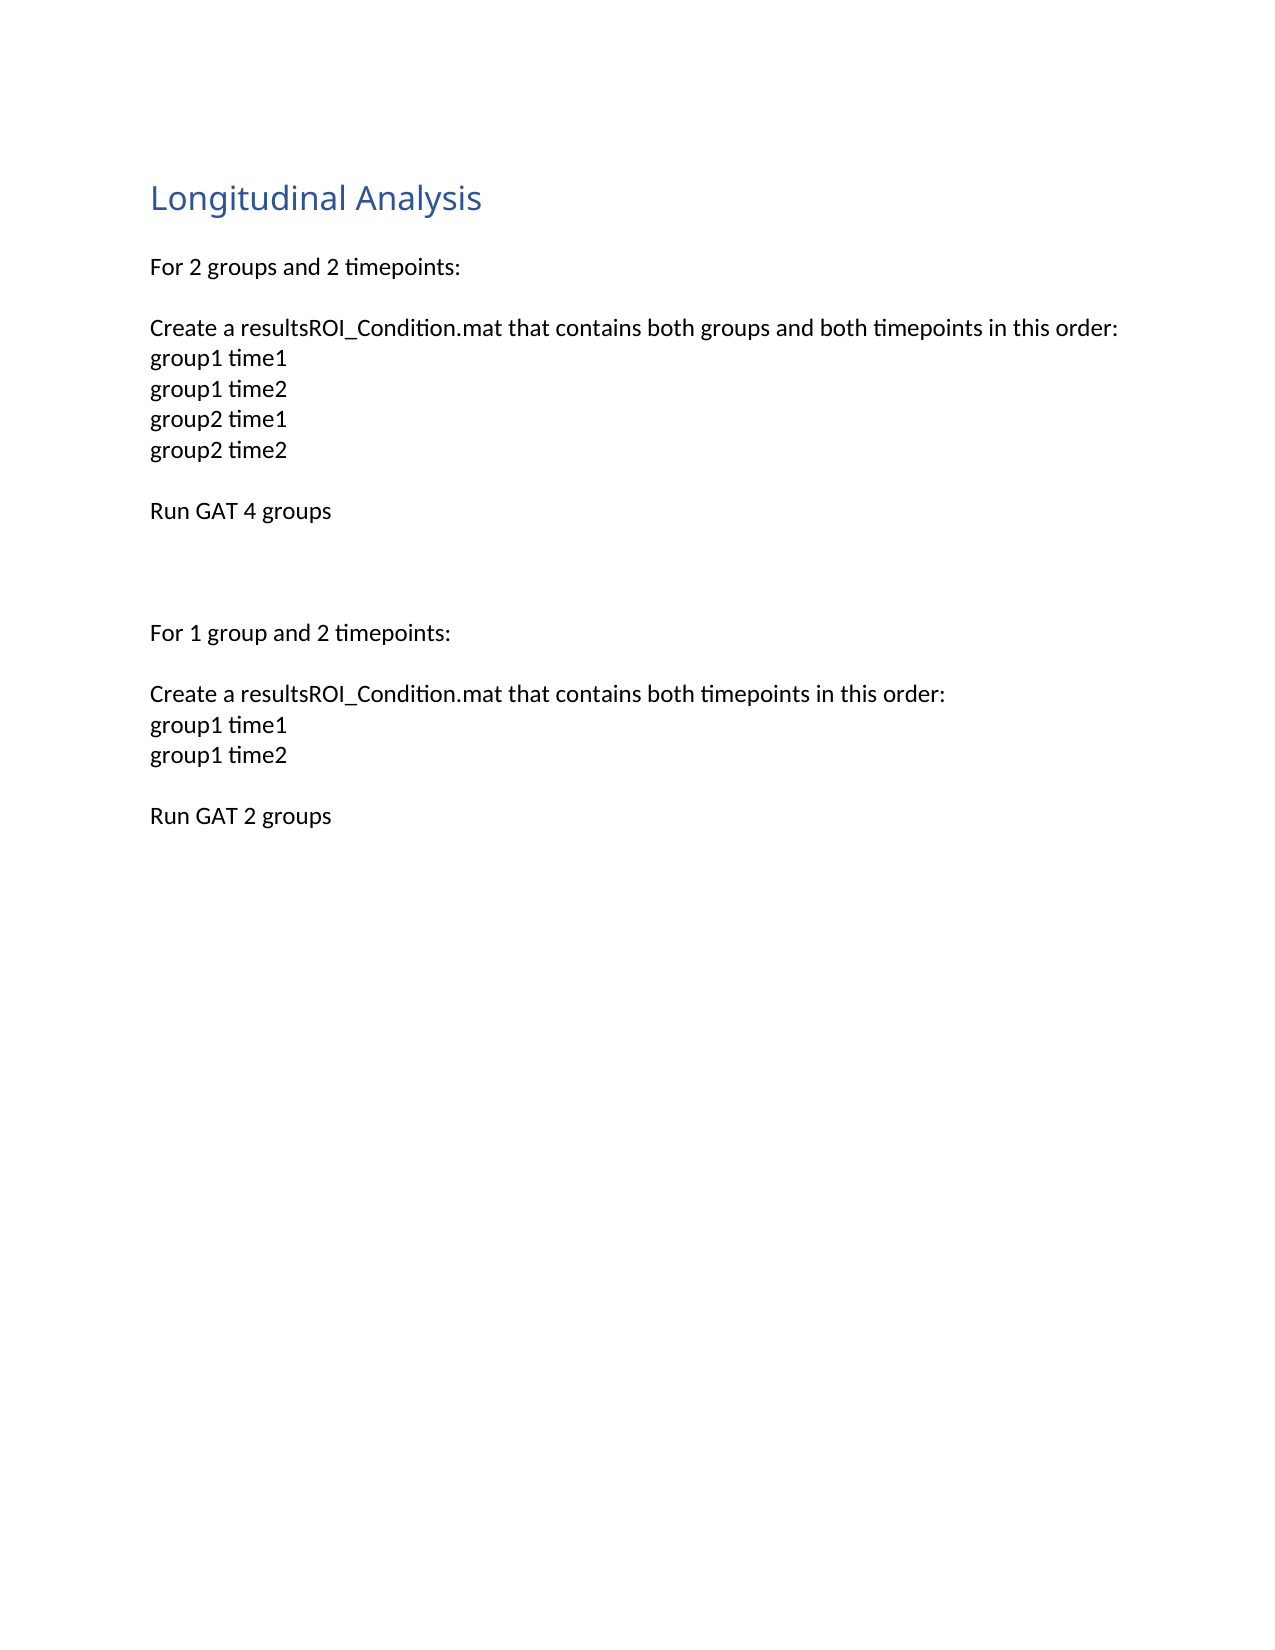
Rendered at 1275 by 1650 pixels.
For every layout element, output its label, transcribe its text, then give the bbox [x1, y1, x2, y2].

text Create a resultsROI_Condition.mat that contains both timepoints in this order: [150, 678, 1125, 709]
text group1 time1 [150, 709, 1125, 739]
text Run GAT 4 groups [150, 495, 1125, 526]
text For 2 groups and 2 timepoints: [150, 251, 1125, 281]
text group1 time2 [150, 373, 1125, 403]
text group2 time2 [150, 434, 1125, 464]
text group1 time1 [150, 342, 1125, 373]
text For 1 group and 2 timepoints: [150, 617, 1125, 648]
text group2 time1 [150, 403, 1125, 434]
text Run GAT 2 groups [150, 800, 1125, 831]
text Create a resultsROI_Condition.mat that contains both groups and both timepoints in this order: [150, 312, 1125, 342]
text group1 time2 [150, 739, 1125, 770]
subtitle Longitudinal Analysis [150, 175, 1125, 220]
